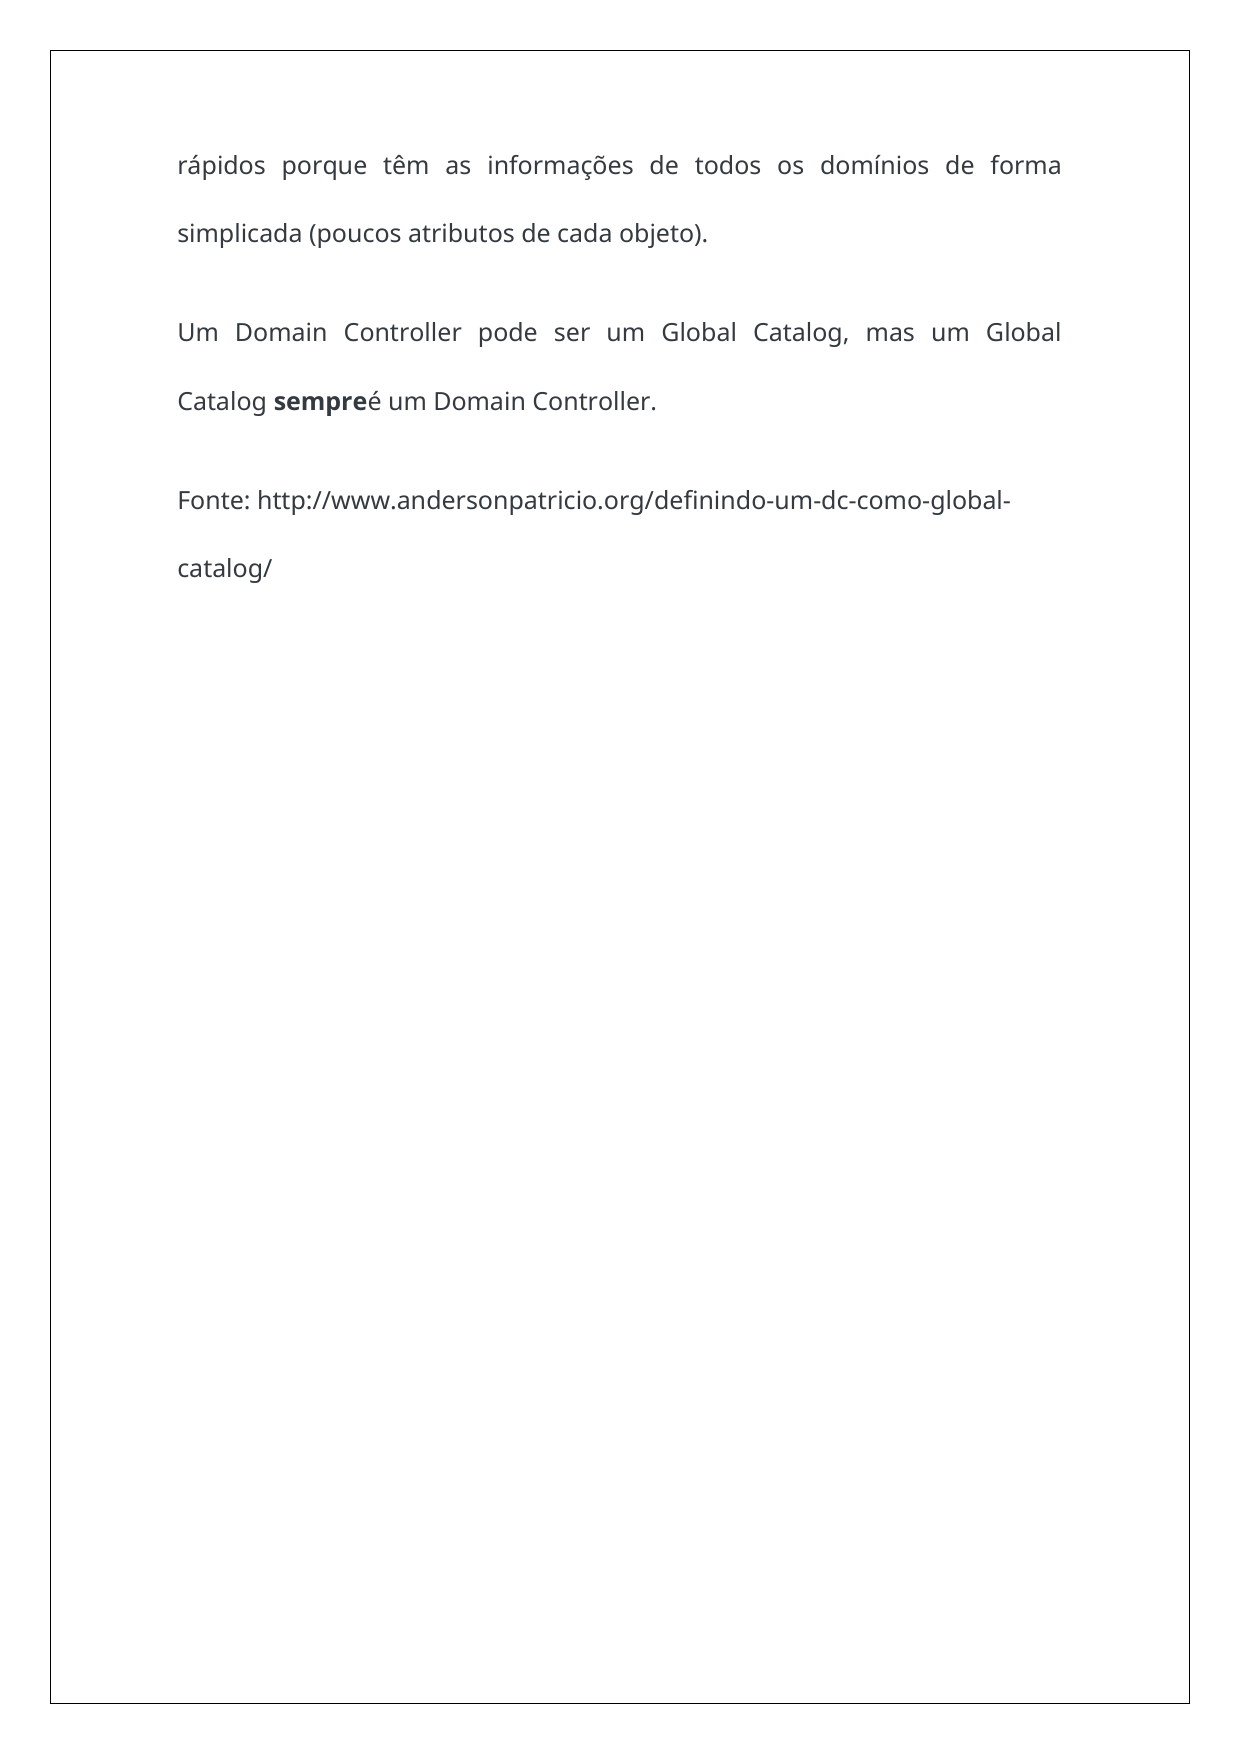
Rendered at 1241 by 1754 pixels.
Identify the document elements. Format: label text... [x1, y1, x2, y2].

text Fonte: http://www.andersonpatricio.org/definindo-um-dc-como-global-catalog/ [177, 482, 1063, 585]
text Um Domain Controller pode ser um Global Catalog, mas um Global Catalog sempreé um Domain Controller. [177, 315, 1063, 417]
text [177, 147, 1063, 250]
